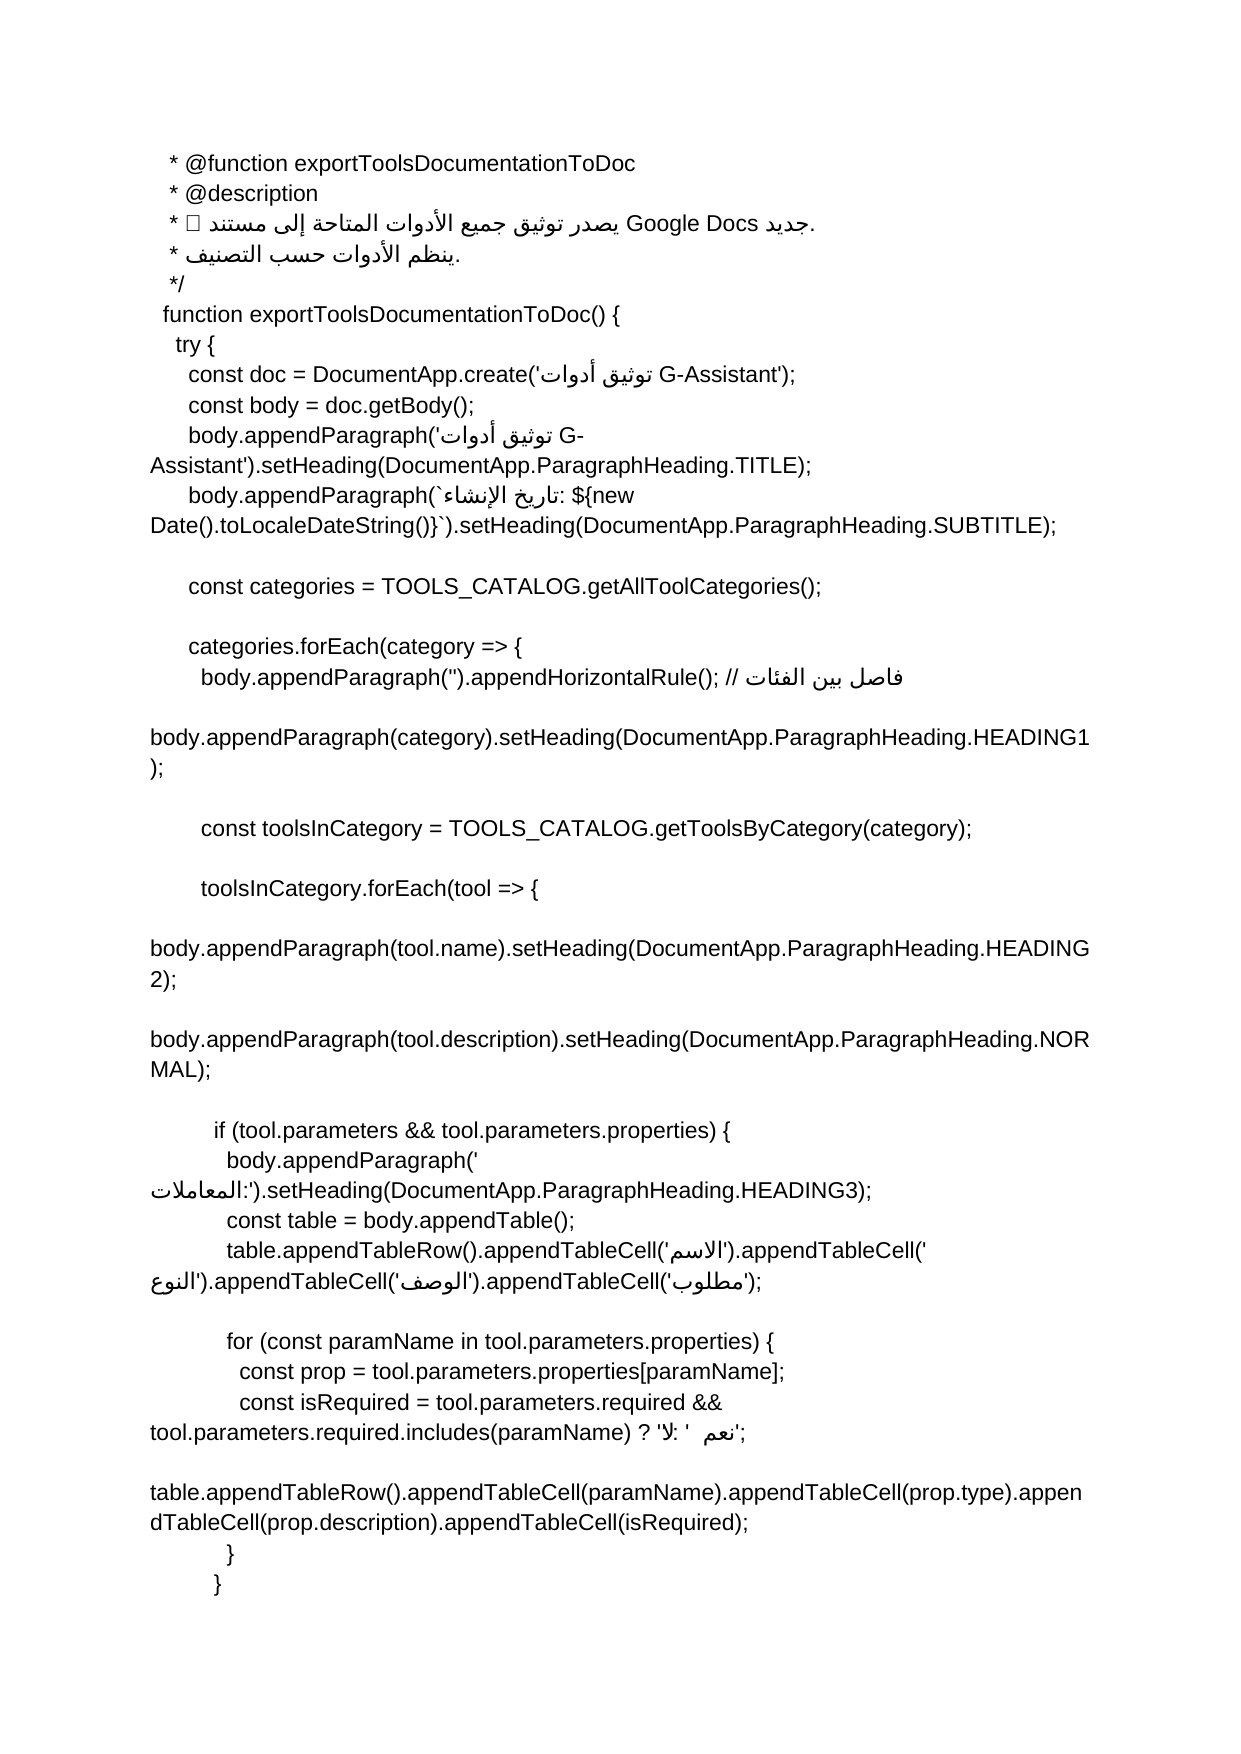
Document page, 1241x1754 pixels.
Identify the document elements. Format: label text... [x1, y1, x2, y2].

text body.appendParagraph('المعاملات:').setHeading(DocumentApp.ParagraphHeading.HEADING3); [150, 1147, 1090, 1203]
text if (tool.parameters && tool.parameters.properties) { [150, 1117, 1090, 1143]
text body.appendParagraph(tool.description).setHeading(DocumentApp.ParagraphHeading.NORMAL); [150, 996, 1090, 1083]
text for (const paramName in tool.parameters.properties) { [150, 1328, 1090, 1354]
text * ينظم الأدوات حسب التصنيف. [150, 241, 1090, 267]
text const isRequired = tool.parameters.required && tool.parameters.required.includes(paramName) ? 'نعم' : 'لا'; [150, 1388, 1090, 1445]
text */ [150, 271, 1090, 297]
text } [150, 1539, 1090, 1566]
text const prop = tool.parameters.properties[paramName]; [150, 1358, 1090, 1385]
text function exportToolsDocumentationToDoc() { [150, 301, 1090, 327]
text const doc = DocumentApp.create('توثيق أدوات G-Assistant'); [150, 361, 1090, 388]
text const table = body.appendTable(); [150, 1207, 1090, 1234]
text const body = doc.getBody(); [150, 392, 1090, 418]
text * @function exportToolsDocumentationToDoc [150, 150, 1090, 176]
text body.appendParagraph(tool.name).setHeading(DocumentApp.ParagraphHeading.HEADING2); [150, 905, 1090, 992]
text table.appendTableRow().appendTableCell('الاسم').appendTableCell('النوع').appendTableCell('الوصف').appendTableCell('مطلوب'); [150, 1237, 1090, 1294]
text try { [150, 331, 1090, 358]
text * @description [150, 180, 1090, 207]
text * 📄 يصدر توثيق جميع الأدوات المتاحة إلى مستند Google Docs جديد. [150, 210, 1090, 237]
text body.appendParagraph(category).setHeading(DocumentApp.ParagraphHeading.HEADING1); [150, 694, 1090, 781]
text toolsInCategory.forEach(tool => { [150, 875, 1090, 901]
text body.appendParagraph('').appendHorizontalRule(); // فاصل بين الفئات [150, 663, 1090, 690]
text body.appendParagraph('توثيق أدوات G-Assistant').setHeading(DocumentApp.ParagraphHeading.TITLE); [150, 422, 1090, 478]
text } [150, 1570, 1090, 1596]
text const toolsInCategory = TOOLS_CATALOG.getToolsByCategory(category); [150, 814, 1090, 841]
text const categories = TOOLS_CATALOG.getAllToolCategories(); [150, 573, 1090, 599]
text body.appendParagraph(`تاريخ الإنشاء: ${new Date().toLocaleDateString()}`).setHeading(DocumentApp.ParagraphHeading.SUBTITLE); [150, 482, 1090, 539]
text categories.forEach(category => { [150, 633, 1090, 660]
text table.appendTableRow().appendTableCell(paramName).appendTableCell(prop.type).appendTableCell(prop.description).appendTableCell(isRequired); [150, 1449, 1090, 1536]
